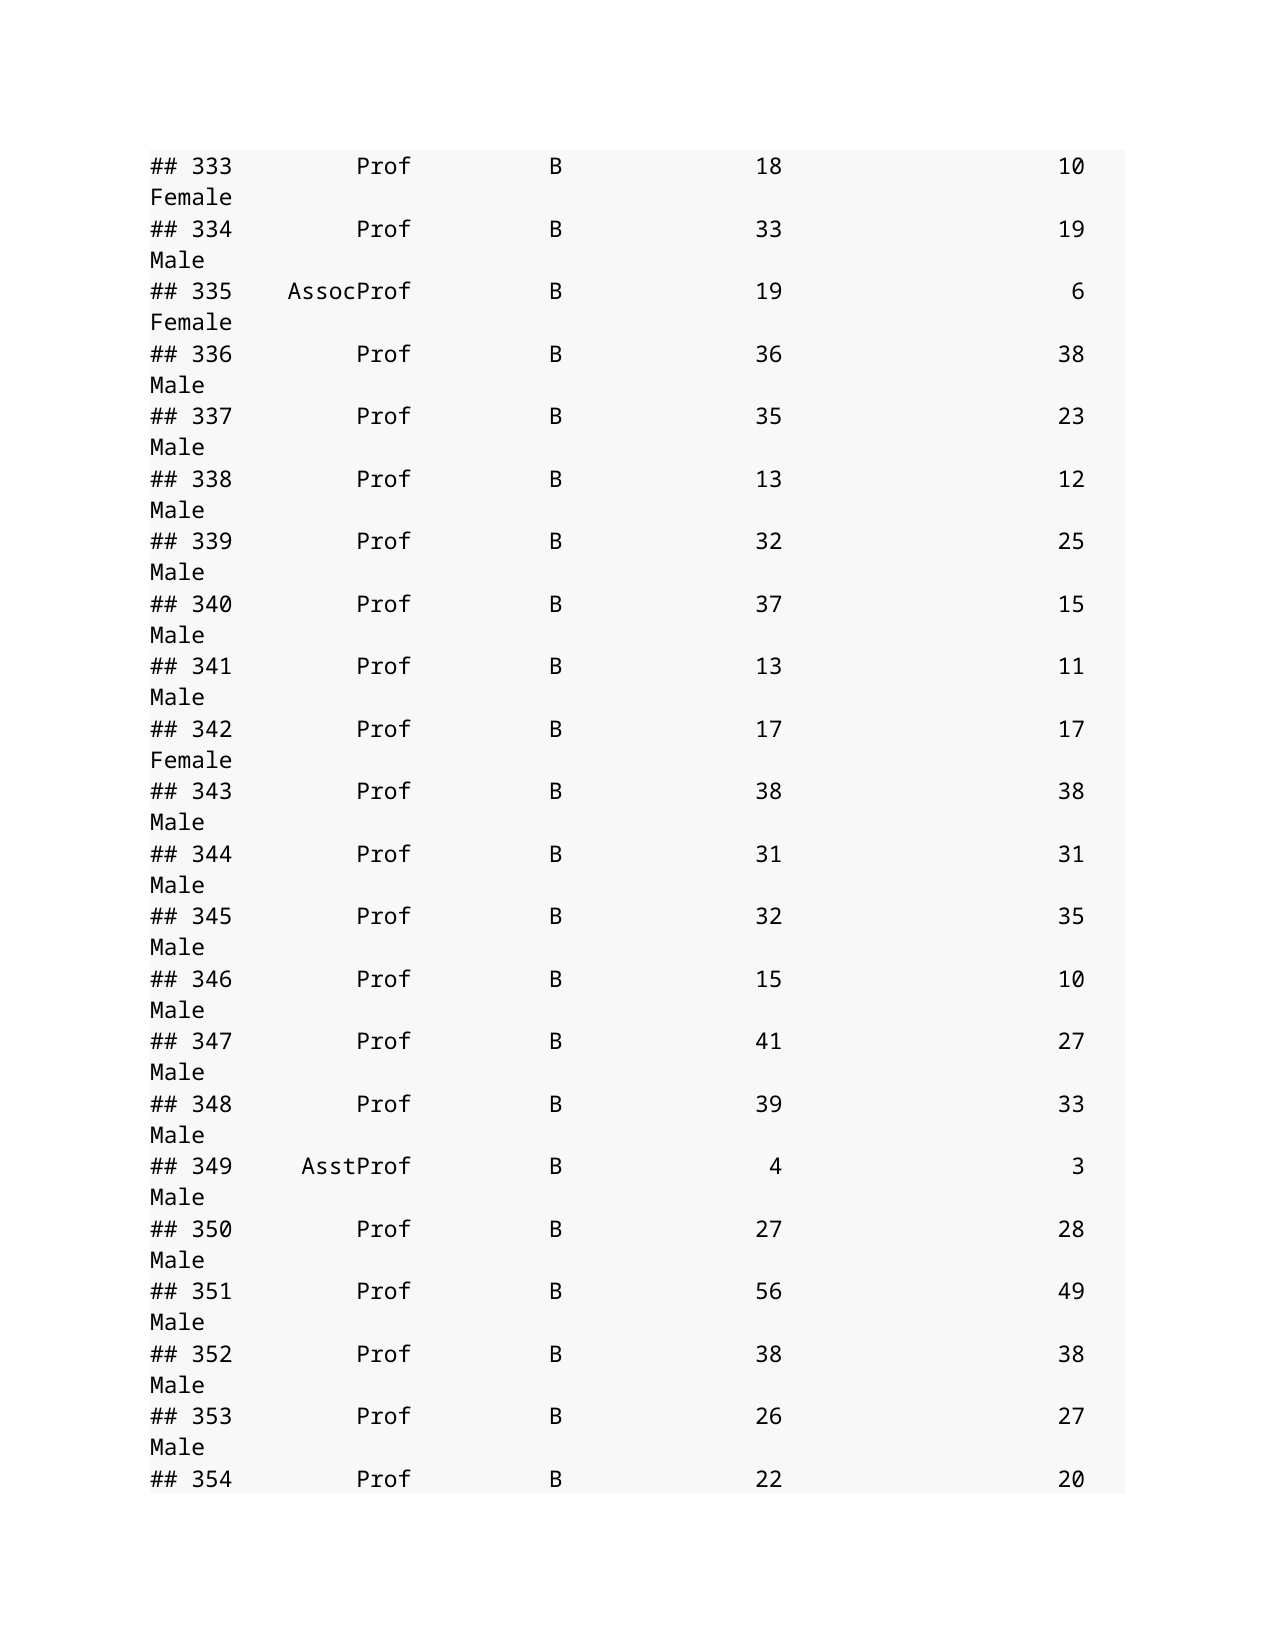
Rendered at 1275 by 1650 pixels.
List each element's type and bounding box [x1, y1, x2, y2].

text [150, 150, 1125, 1494]
